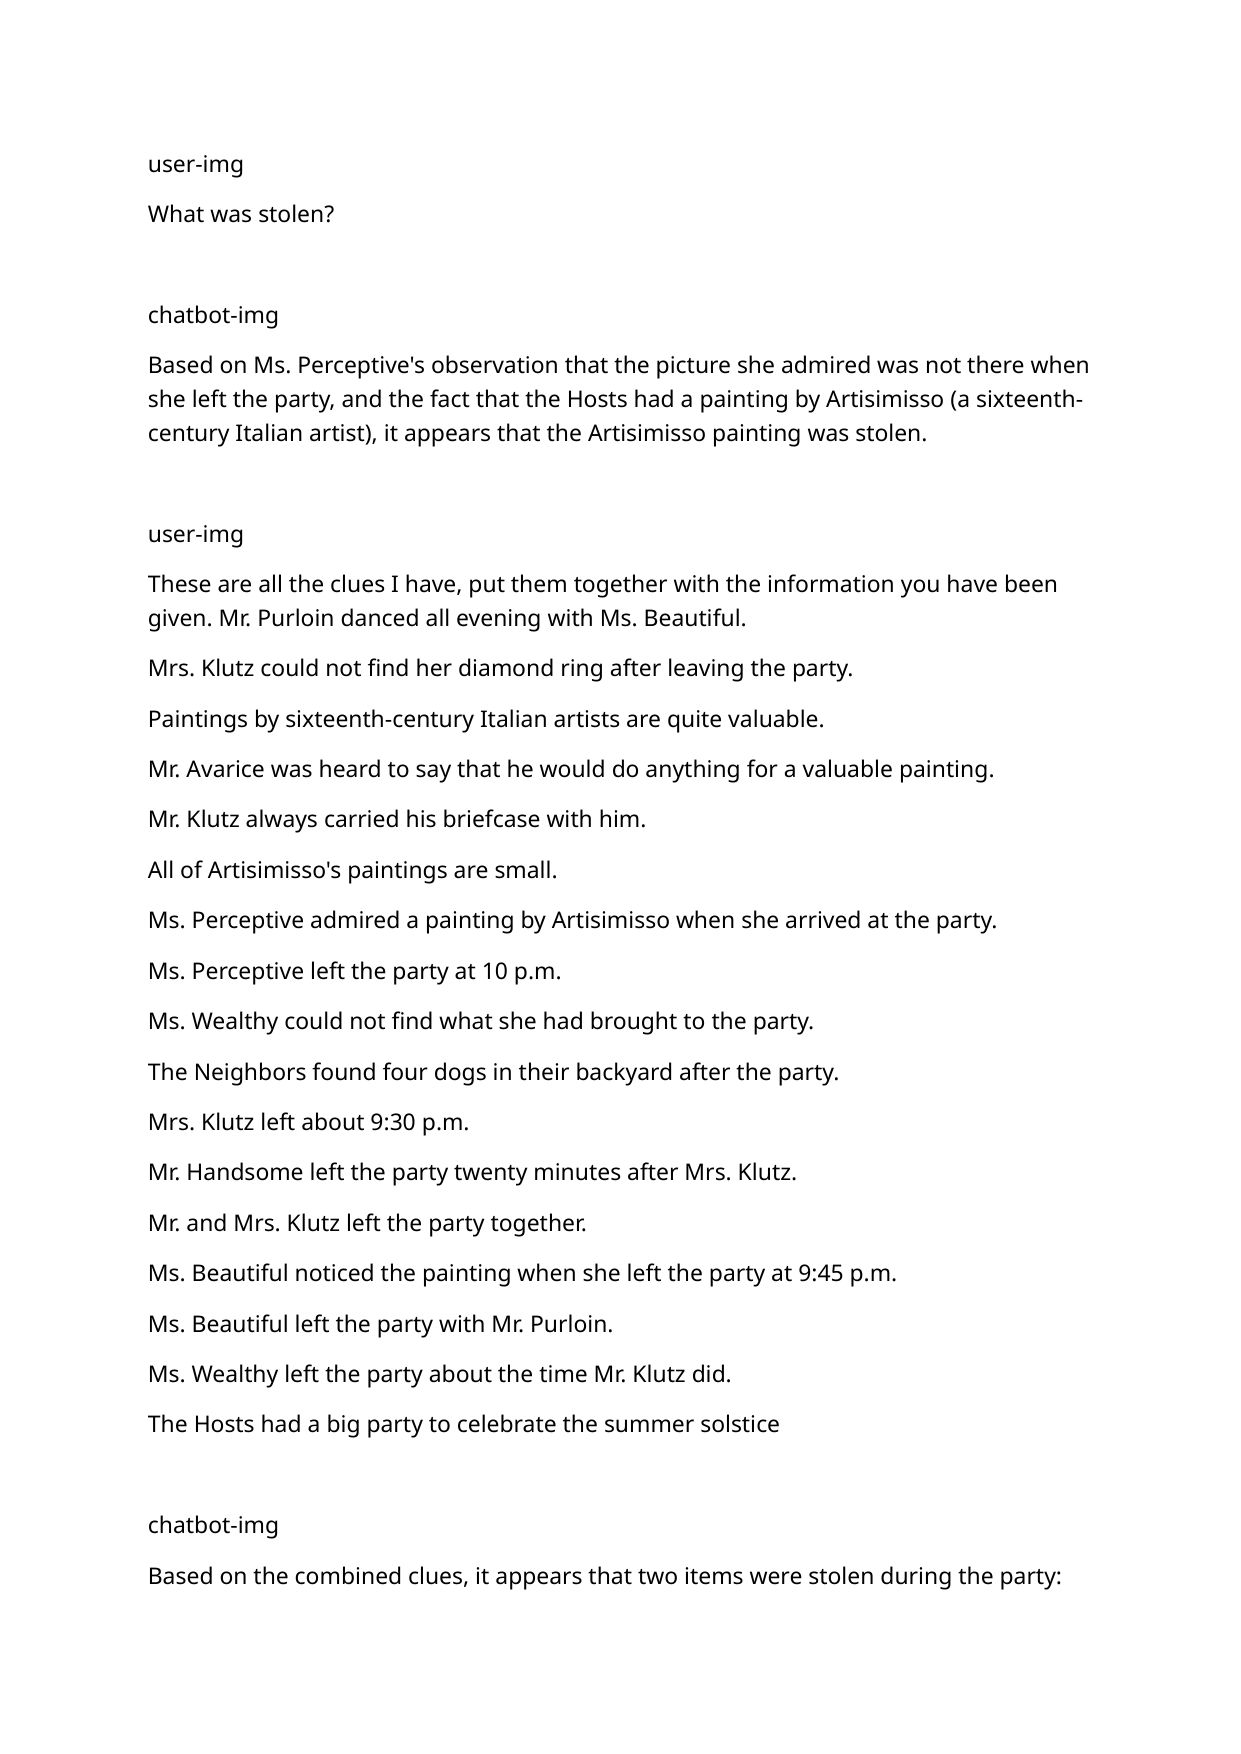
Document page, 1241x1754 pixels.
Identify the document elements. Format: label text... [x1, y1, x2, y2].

text The Hosts had a big party to celebrate the summer solstice [148, 1408, 1093, 1440]
text user-img [148, 148, 1093, 179]
text Ms. Beautiful left the party with Mr. Purloin. [148, 1308, 1093, 1339]
text All of Artisimisso's paintings are small. [148, 854, 1093, 885]
text chatbot-img [148, 1509, 1093, 1541]
text Mrs. Klutz could not find her diamond ring after leaving the party. [148, 652, 1093, 683]
text These are all the clues I have, put them together with the information you have been given. Mr. Purloin danced all evening with Ms. Beautiful. [148, 568, 1093, 633]
text Mrs. Klutz left about 9:30 p.m. [148, 1106, 1093, 1137]
text Mr. Avarice was heard to say that he would do anything for a valuable painting. [148, 753, 1093, 784]
text The Neighbors found four dogs in their backyard after the party. [148, 1056, 1093, 1087]
text Ms. Perceptive left the party at 10 p.m. [148, 955, 1093, 986]
text Ms. Perceptive admired a painting by Artisimisso when she arrived at the party. [148, 904, 1093, 936]
text Mr. Klutz always carried his briefcase with him. [148, 803, 1093, 835]
text Based on Ms. Perceptive's observation that the picture she admired was not there when she left the party, and the fact that the Hosts had a painting by Artisimisso (a sixteenth-century Italian artist), it appears that the Artisimisso painting was stolen. [148, 349, 1093, 448]
text Mr. Handsome left the party twenty minutes after Mrs. Klutz. [148, 1156, 1093, 1188]
text Ms. Wealthy left the party about the time Mr. Klutz did. [148, 1358, 1093, 1389]
text Based on the combined clues, it appears that two items were stolen during the party: [148, 1560, 1093, 1591]
text Ms. Wealthy could not find what she had brought to the party. [148, 1005, 1093, 1036]
text Mr. and Mrs. Klutz left the party together. [148, 1207, 1093, 1238]
text What was stolen? [148, 198, 1093, 229]
text chatbot-img [148, 299, 1093, 330]
text user-img [148, 518, 1093, 549]
text Paintings by sixteenth-century Italian artists are quite valuable. [148, 703, 1093, 734]
text Ms. Beautiful noticed the painting when she left the party at 9:45 p.m. [148, 1257, 1093, 1288]
